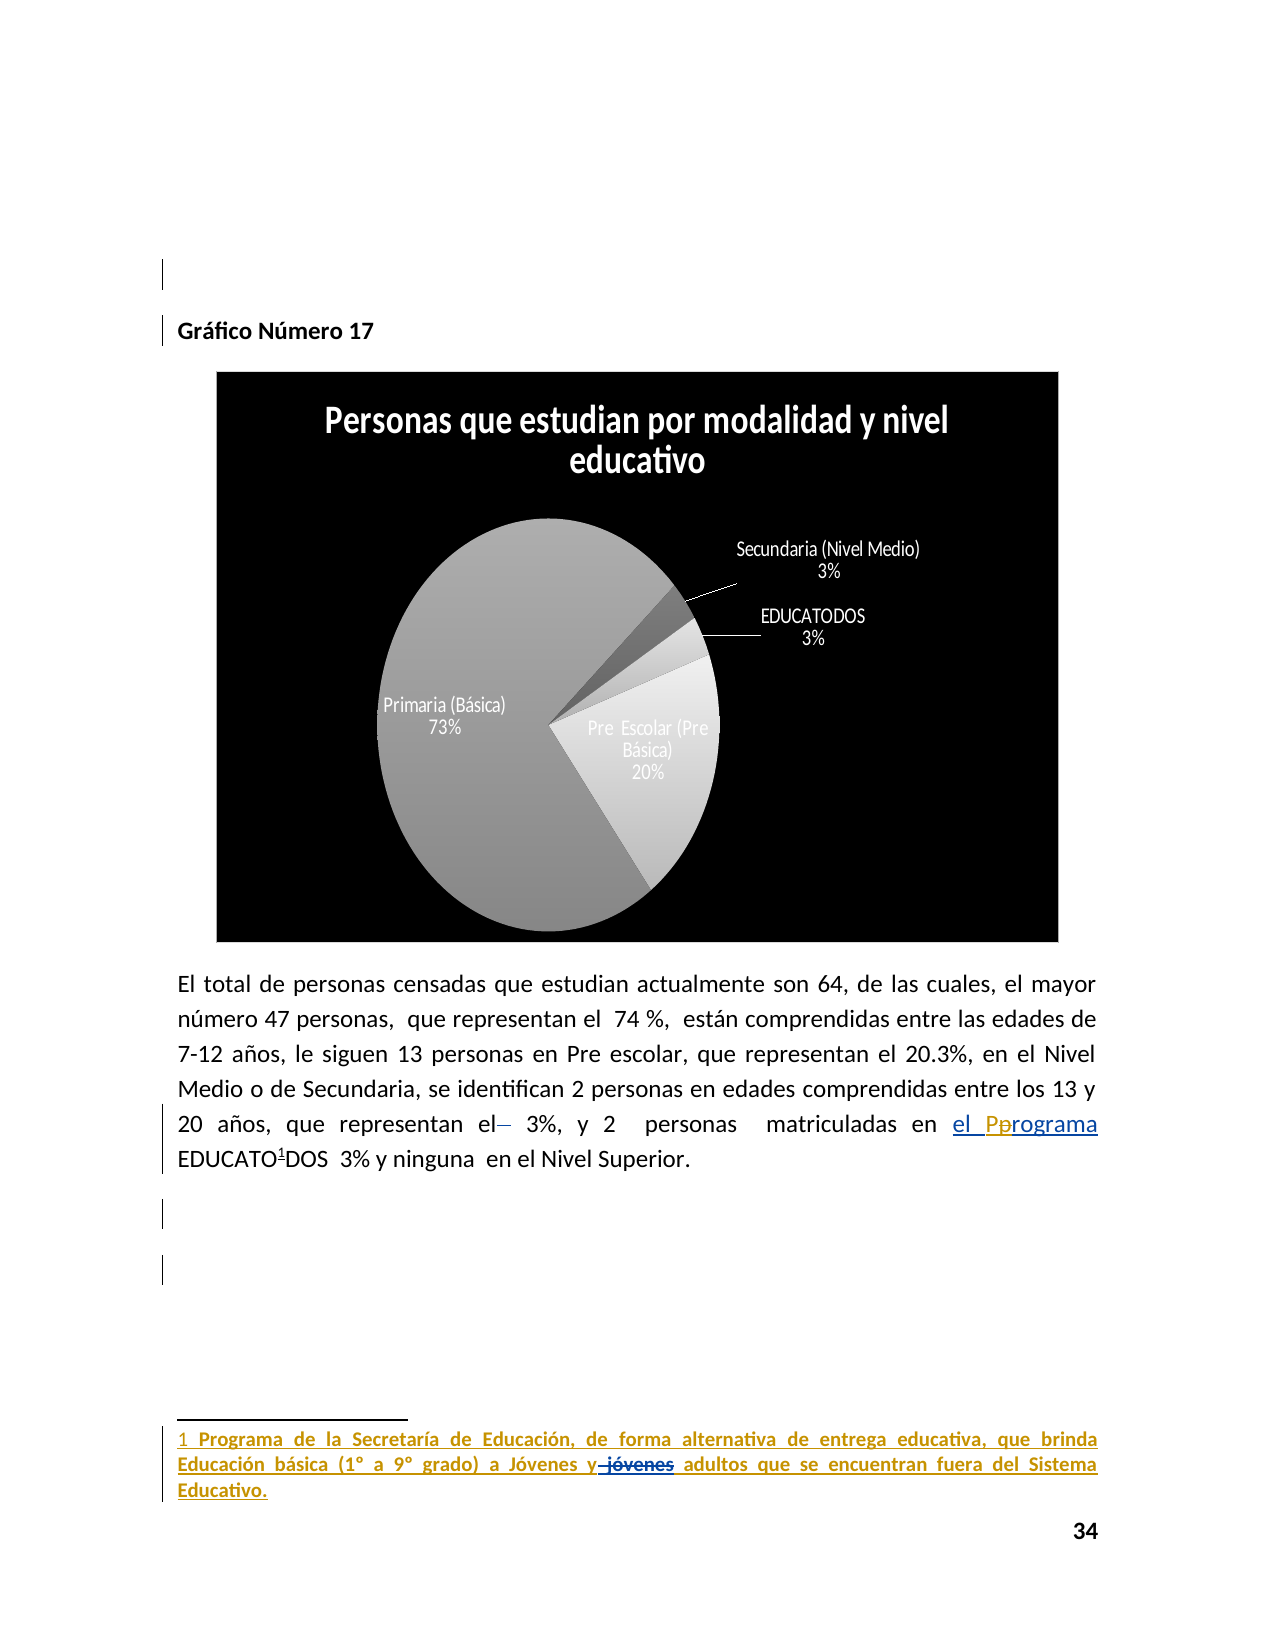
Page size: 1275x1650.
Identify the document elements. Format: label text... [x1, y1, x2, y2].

text El total de personas censadas que estudian actualmente son 64, de las cuales, el mayor número 47 personas, que representan el 74 %, están comprendidas entre las edades de 7-12 años, le siguen 13 personas en Pre escolar, que representan el 20.3%, en el Nivel Medio o de Secundaria, se identifican 2 personas en edades comprendidas entre los 13 y 20 años, que representan el 3%, y 2 personas matriculadas en EDUCATODOS 3% y ninguna en el Nivel Superior. [177, 968, 1098, 1174]
text Gráfico Número 17 [177, 315, 1098, 346]
